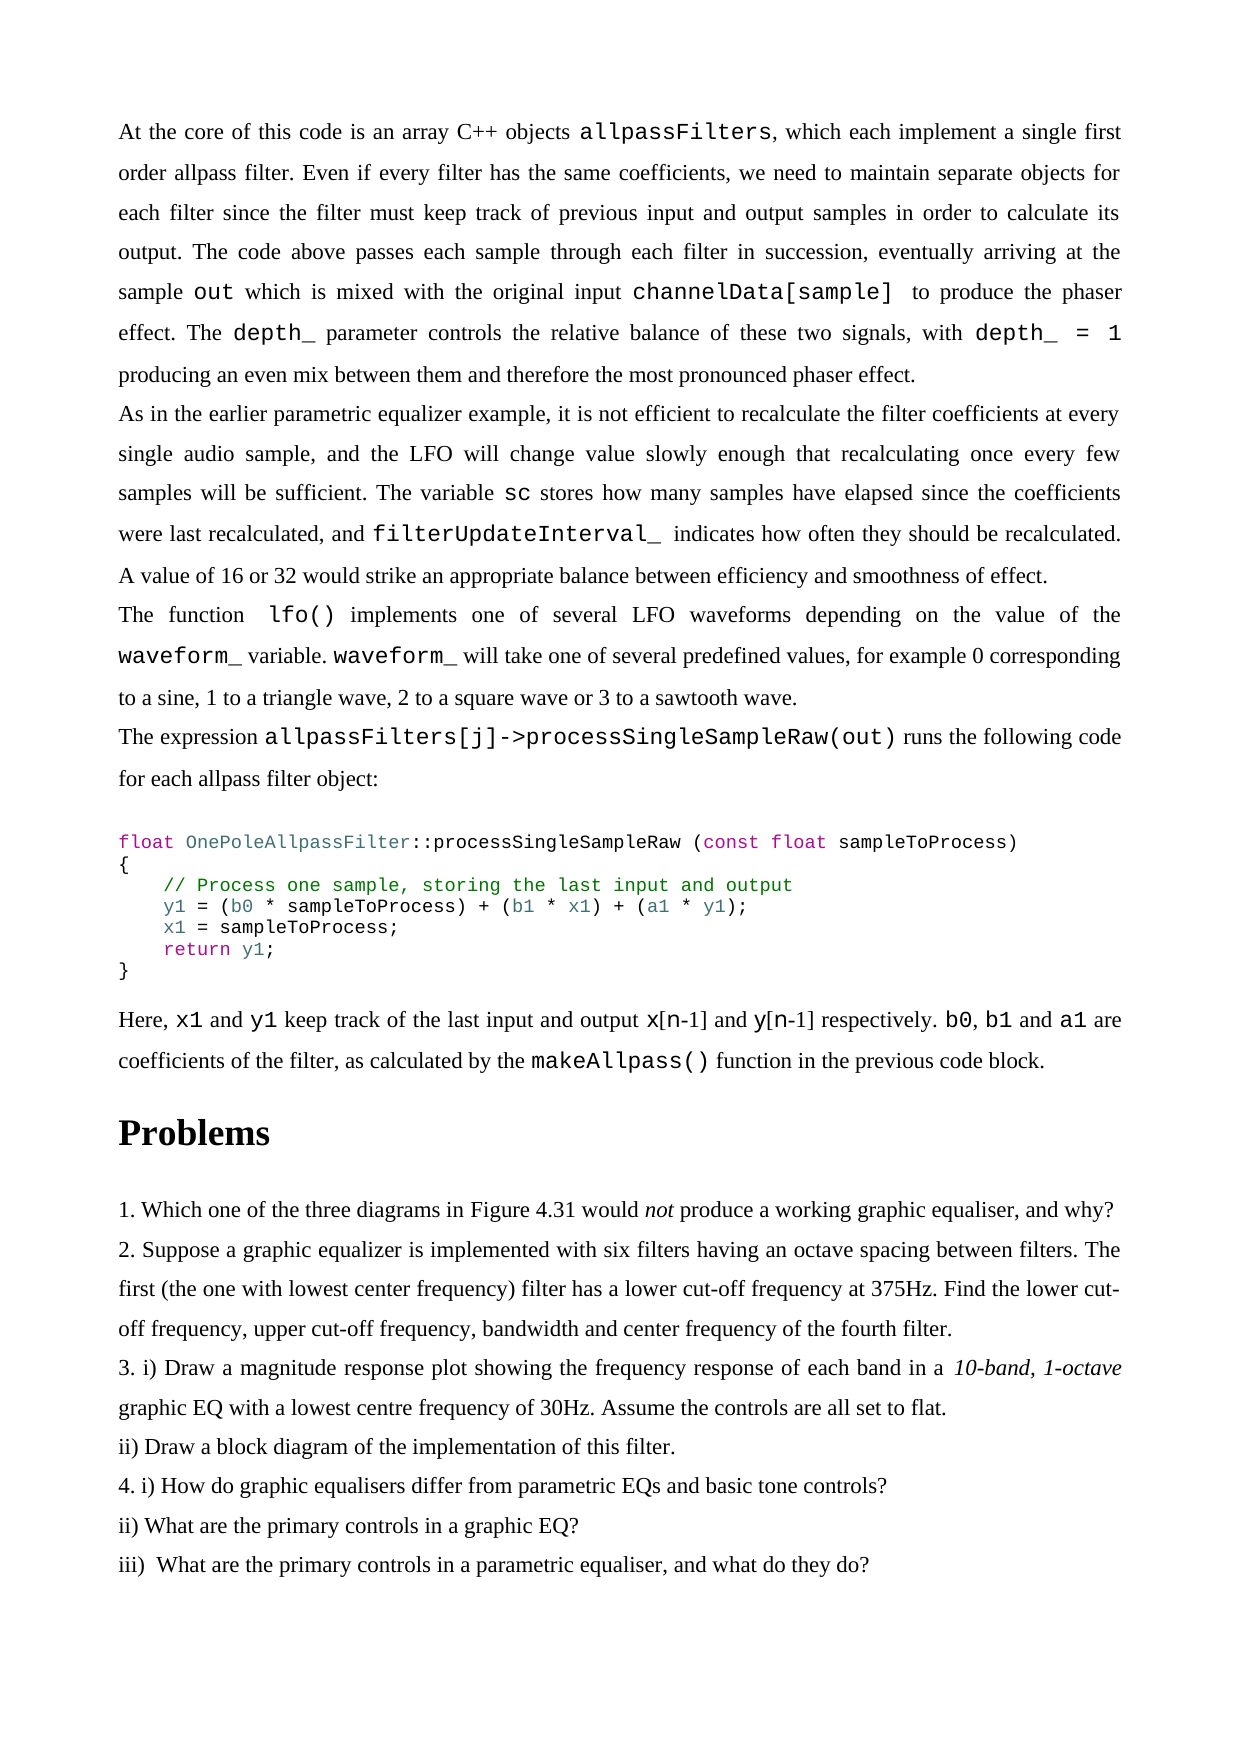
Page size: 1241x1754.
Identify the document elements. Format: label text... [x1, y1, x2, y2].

text The expression allpassFilters[j]->processSingleSampleRaw(out) runs the following code for each allpass filter object: [118, 723, 1122, 791]
text At the core of this code is an array C++ objects allpassFilters, which each implement a single first order allpass filter. Even if every filter has the same coefficients, we need to maintain separate objects for each filter since the filter must keep track of previous input and output samples in order to calculate its output. The code above passes each sample through each filter in succession, eventually arriving at the sample out which is mixed with the original input channelData[sample] to produce the phaser effect. The depth_ parameter controls the relative balance of these two signals, with depth_ = 1 producing an even mix between them and therefore the most pronounced phaser effect. [118, 118, 1122, 387]
text ii) Draw a block diagram of the implementation of this filter. [118, 1433, 1122, 1459]
subtitle Problems [118, 1111, 1122, 1154]
text 3. i) Draw a magnitude response plot showing the frequency response of each band in a 10-band, 1-octave graphic EQ with a lowest centre frequency of 30Hz. Assume the controls are all set to flat. [118, 1354, 1122, 1420]
text As in the earlier parametric equalizer example, it is not efficient to recalculate the filter coefficients at every single audio sample, and the LFO will change value slowly enough that recalculating once every few samples will be sufficient. The variable sc stores how many samples have elapsed since the coefficients were last recalculated, and filterUpdateInterval_ indicates how often they should be recalculated. A value of 16 or 32 would strike an appropriate balance between efficiency and smoothness of effect. [118, 400, 1122, 588]
text 2. Suppose a graphic equalizer is implemented with six filters having an octave spacing between filters. The first (the one with lowest center frequency) filter has a lower cut-off frequency at 375Hz. Find the lower cut-off frequency, upper cut-off frequency, bandwidth and center frequency of the fourth filter. [118, 1236, 1122, 1341]
text // Process one sample, storing the last input and output [118, 876, 1122, 897]
text y1 = (b0 * sampleToProcess) + (b1 * x1) + (a1 * y1); [118, 897, 1122, 918]
text float OnePoleAllpassFilter::processSingleSampleRaw (const float sampleToProcess) [118, 833, 1122, 854]
text 4. i) How do graphic equalisers differ from parametric EQs and basic tone controls? [118, 1472, 1122, 1499]
text } [118, 961, 1122, 982]
text iii) What are the primary controls in a parametric equaliser, and what do they do? [118, 1551, 1122, 1578]
text The function lfo() implements one of several LFO waveforms depending on the value of the waveform_ variable. waveform_ will take one of several predefined values, for example 0 corresponding to a sine, 1 to a triangle wave, 2 to a square wave or 3 to a sawtooth wave. [118, 601, 1122, 710]
text return y1; [118, 939, 1122, 961]
text Here, x1 and y1 keep track of the last input and output x[n-1] and y[n-1] respectively. b0, b1 and a1 are coefficients of the filter, as calculated by the makeAllpass() function in the previous code block. [118, 1003, 1122, 1076]
text x1 = sampleToProcess; [118, 918, 1122, 939]
text { [118, 854, 1122, 876]
text ii) What are the primary controls in a graphic EQ? [118, 1512, 1122, 1538]
